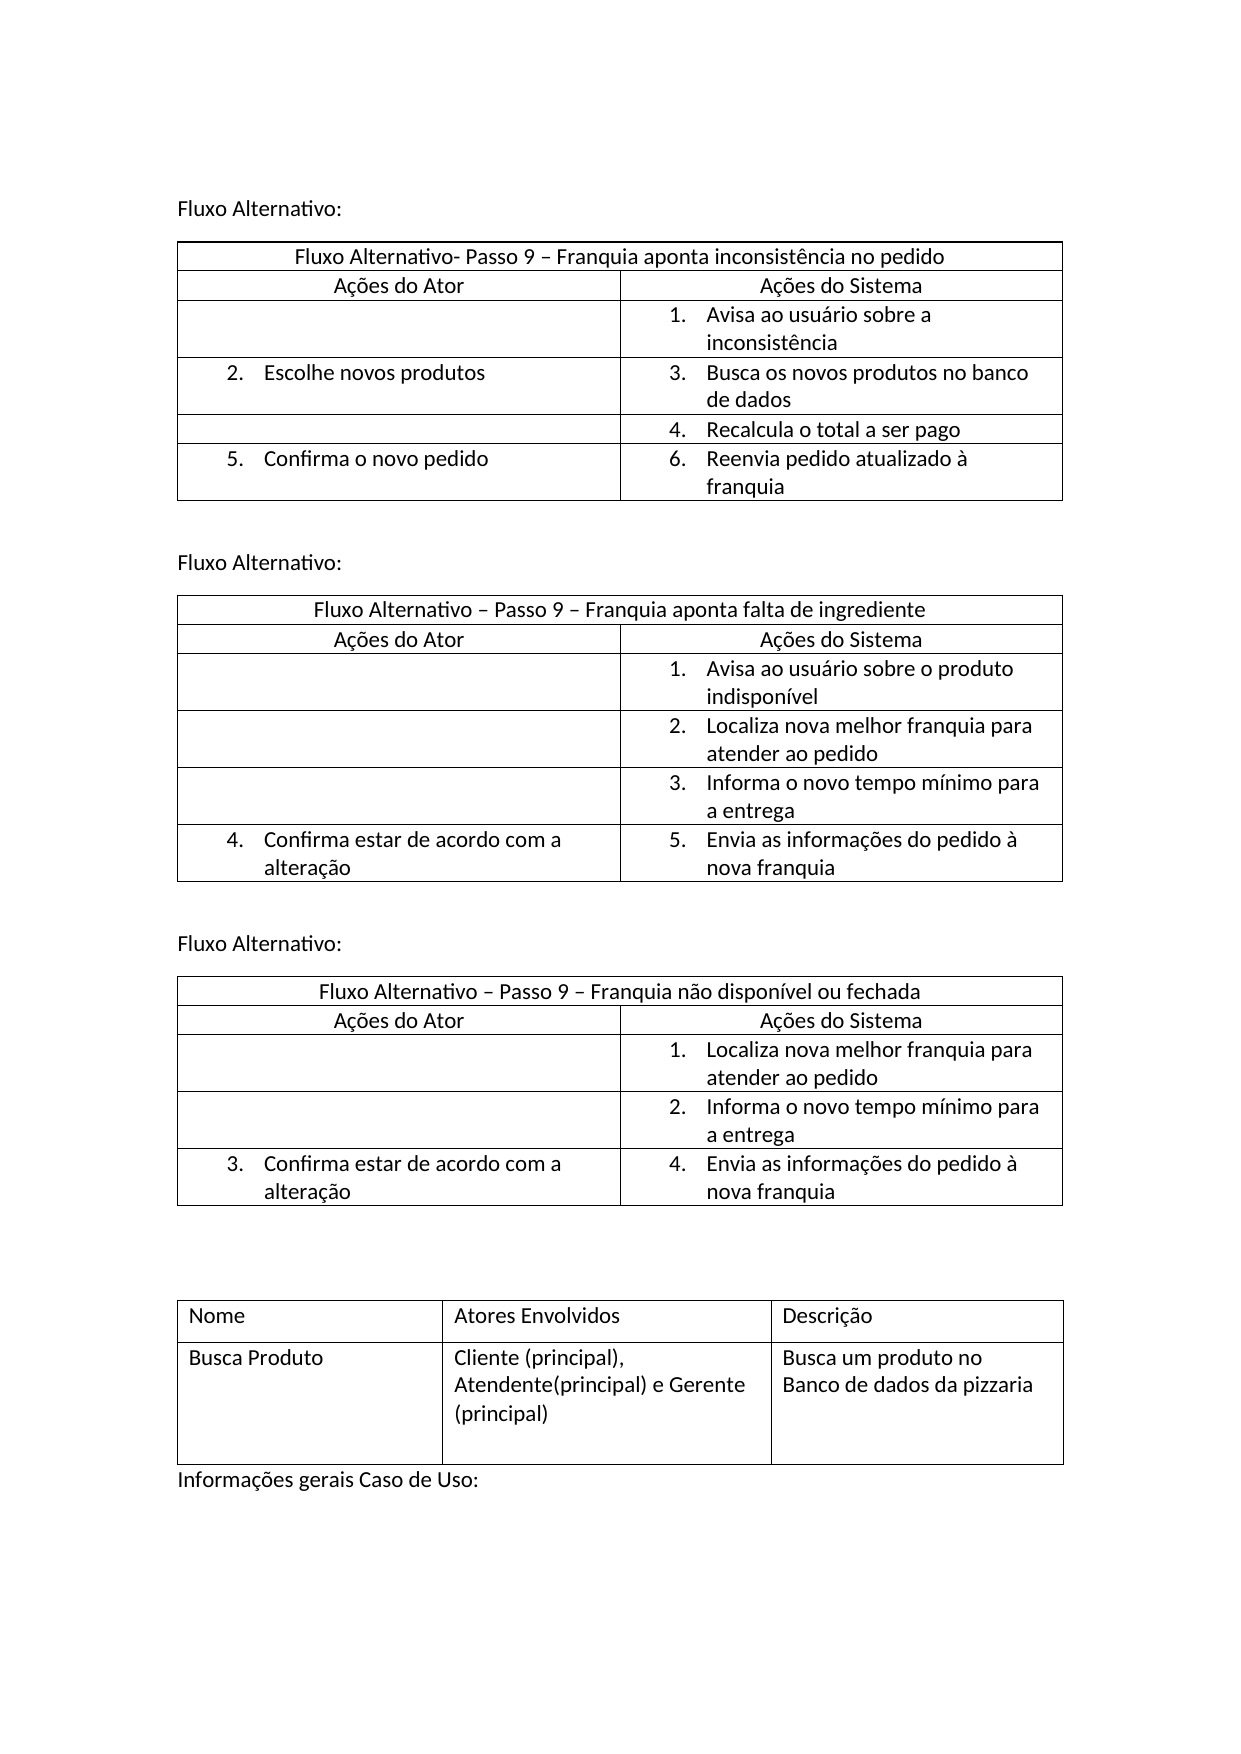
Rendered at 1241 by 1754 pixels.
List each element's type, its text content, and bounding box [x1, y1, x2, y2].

table_cell Escolhe novos produtos [178, 358, 620, 414]
table_cell Recalcula o total a ser pago [621, 415, 1062, 443]
table_cell Envia as informações do pedido à nova franquia [621, 1149, 1062, 1205]
text Fluxo Alternativo: [177, 929, 1063, 957]
table_header Descrição [772, 1301, 1063, 1342]
text Fluxo Alternativo: [177, 548, 1063, 576]
table_cell Ações do Sistema [621, 1006, 1062, 1034]
table_cell Ações do Ator [178, 625, 620, 653]
table_cell Envia as informações do pedido à nova franquia [621, 825, 1062, 881]
table_cell Localiza nova melhor franquia para atender ao pedido [621, 1035, 1062, 1091]
table_cell [178, 768, 620, 824]
table_cell Informa o novo tempo mínimo para a entrega [621, 1092, 1062, 1148]
table_cell Confirma o novo pedido [178, 444, 620, 500]
table_cell Avisa ao usuário sobre o produto indisponível [621, 654, 1062, 710]
table_cell Avisa ao usuário sobre a inconsistência [621, 301, 1062, 357]
table_cell Cliente (principal), Atendente(principal) e Gerente (principal) [443, 1343, 771, 1464]
table_cell Confirma estar de acordo com a alteração [178, 1149, 620, 1205]
table_cell [178, 301, 620, 357]
table_cell Ações do Ator [178, 1006, 620, 1034]
text Fluxo Alternativo: [177, 194, 1063, 222]
table_cell Informa o novo tempo mínimo para a entrega [621, 768, 1062, 824]
table_cell Ações do Sistema [621, 271, 1062, 299]
table_cell Ações do Sistema [621, 625, 1062, 653]
table_header Nome [178, 1301, 442, 1342]
text Informações gerais Caso de Uso: [177, 1465, 1063, 1493]
table_cell Busca os novos produtos no banco de dados [621, 358, 1062, 414]
table_cell [178, 1092, 620, 1148]
table_cell Ações do Ator [178, 271, 620, 299]
table_header Atores Envolvidos [443, 1301, 771, 1342]
table_cell Busca um produto no Banco de dados da pizzaria [772, 1343, 1063, 1464]
table_cell Localiza nova melhor franquia para atender ao pedido [621, 711, 1062, 767]
table_cell Busca Produto [178, 1343, 442, 1464]
table_cell [178, 1035, 620, 1091]
table_cell [178, 711, 620, 767]
table_cell Confirma estar de acordo com a alteração [178, 825, 620, 881]
table_cell Reenvia pedido atualizado à franquia [621, 444, 1062, 500]
table_header Fluxo Alternativo – Passo 9 – Franquia não disponível ou fechada [178, 977, 1062, 1005]
table_header Fluxo Alternativo- Passo 9 – Franquia aponta inconsistência no pedido [178, 243, 1062, 270]
table_header Fluxo Alternativo – Passo 9 – Franquia aponta falta de ingrediente [178, 596, 1062, 624]
table_cell [178, 654, 620, 710]
table_cell [178, 415, 620, 443]
